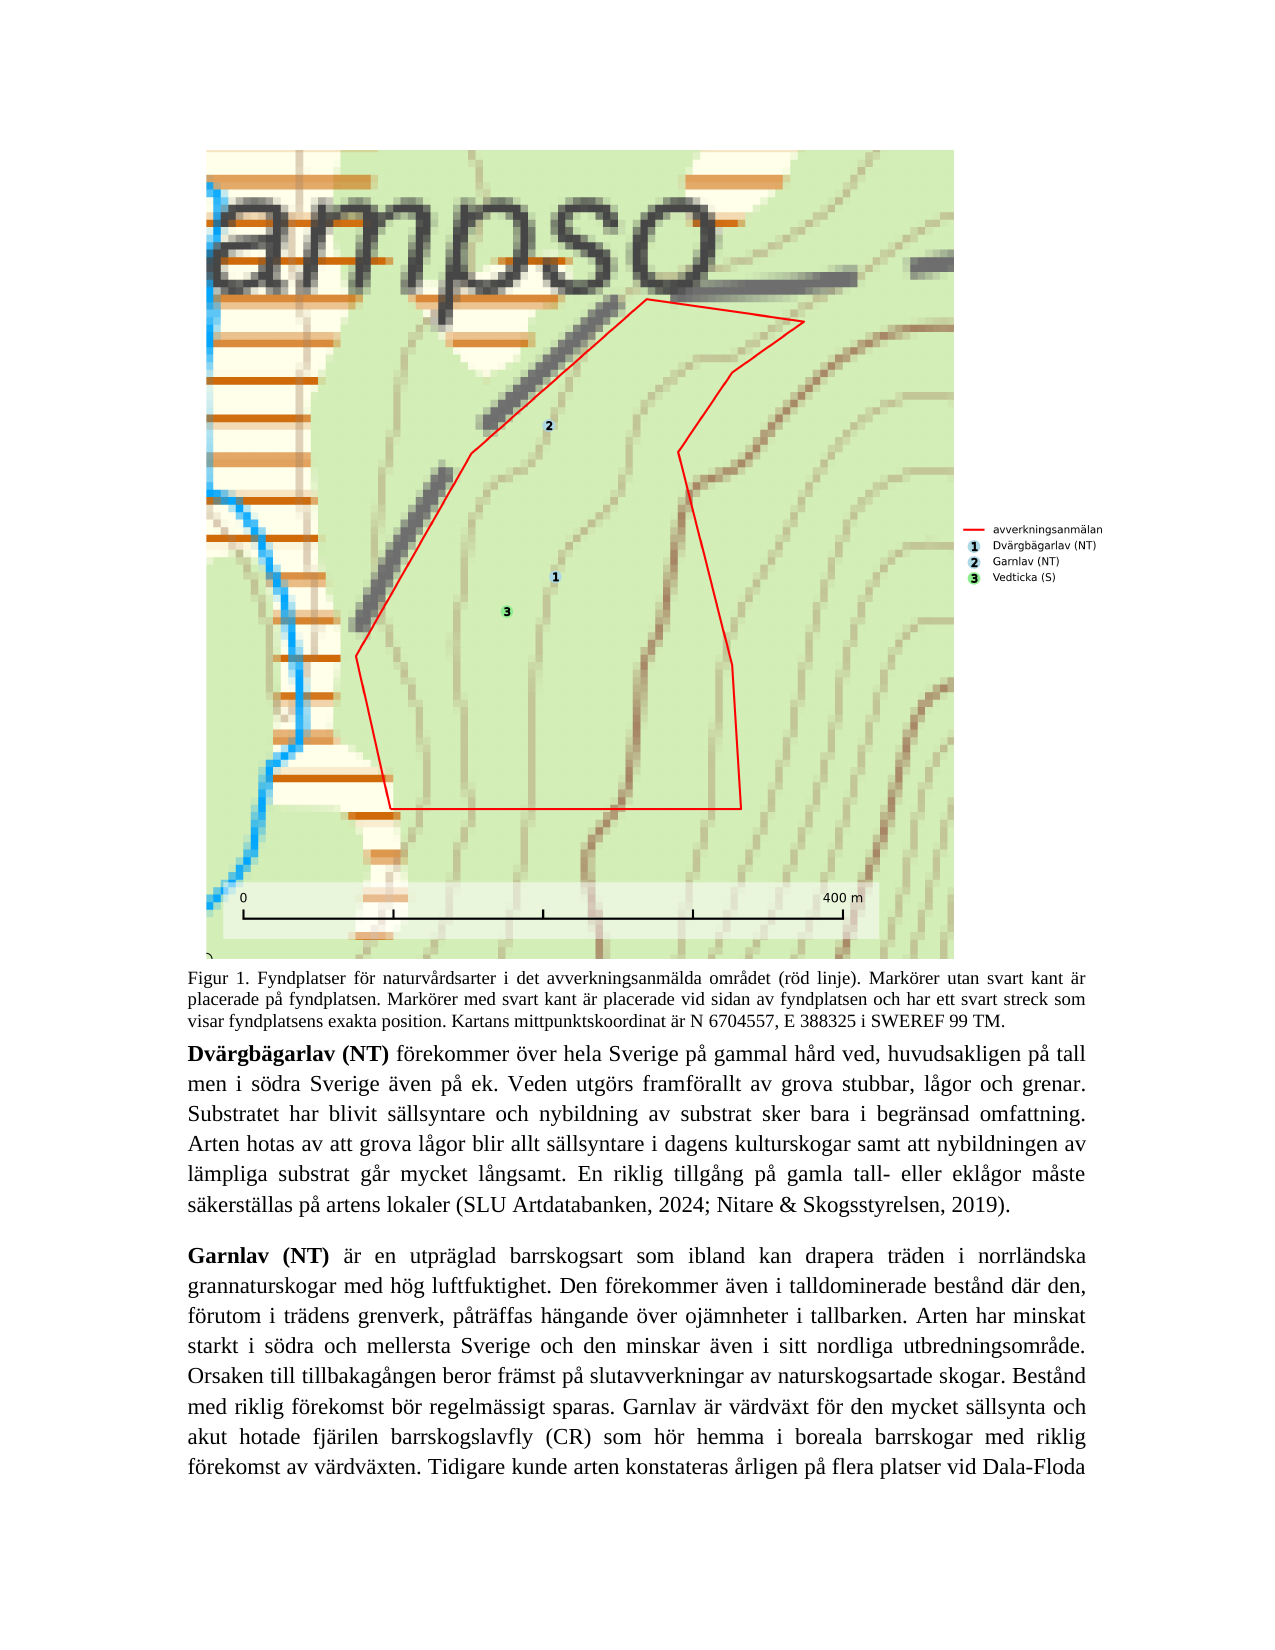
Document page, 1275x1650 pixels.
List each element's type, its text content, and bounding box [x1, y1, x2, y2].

text Figur 1. Fyndplatser för naturvårdsarter i det avverkningsanmälda området (röd linje). Markörer utan svart kant är placerade på fyndplatsen. Markörer med svart kant är placerade vid sidan av fyndplatsen och har ett svart streck som visar fyndplatsens exakta position. Kartans mittpunktskoordinat är N 6704557, E 388325 i SWEREF 99 TM. [187, 967, 1087, 1031]
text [187, 1242, 1087, 1479]
picture [206, 150, 1107, 959]
text Dvärgbägarlav (NT) förekommer över hela Sverige på gammal hård ved, huvudsakligen på tall men i södra Sverige även på ek. Veden utgörs framförallt av grova stubbar, lågor och grenar. Substratet har blivit sällsyntare och nybildning av substrat sker bara i begränsad omfattning. Arten hotas av att grova lågor blir allt sällsyntare i dagens kulturskogar samt att nybildningen av lämpliga substrat går mycket långsamt. En riklig tillgång på gamla tall- eller eklågor måste säkerställas på artens lokaler (SLU Artdatabanken, 2024; Nitare & Skogsstyrelsen, 2019). [187, 1040, 1087, 1217]
